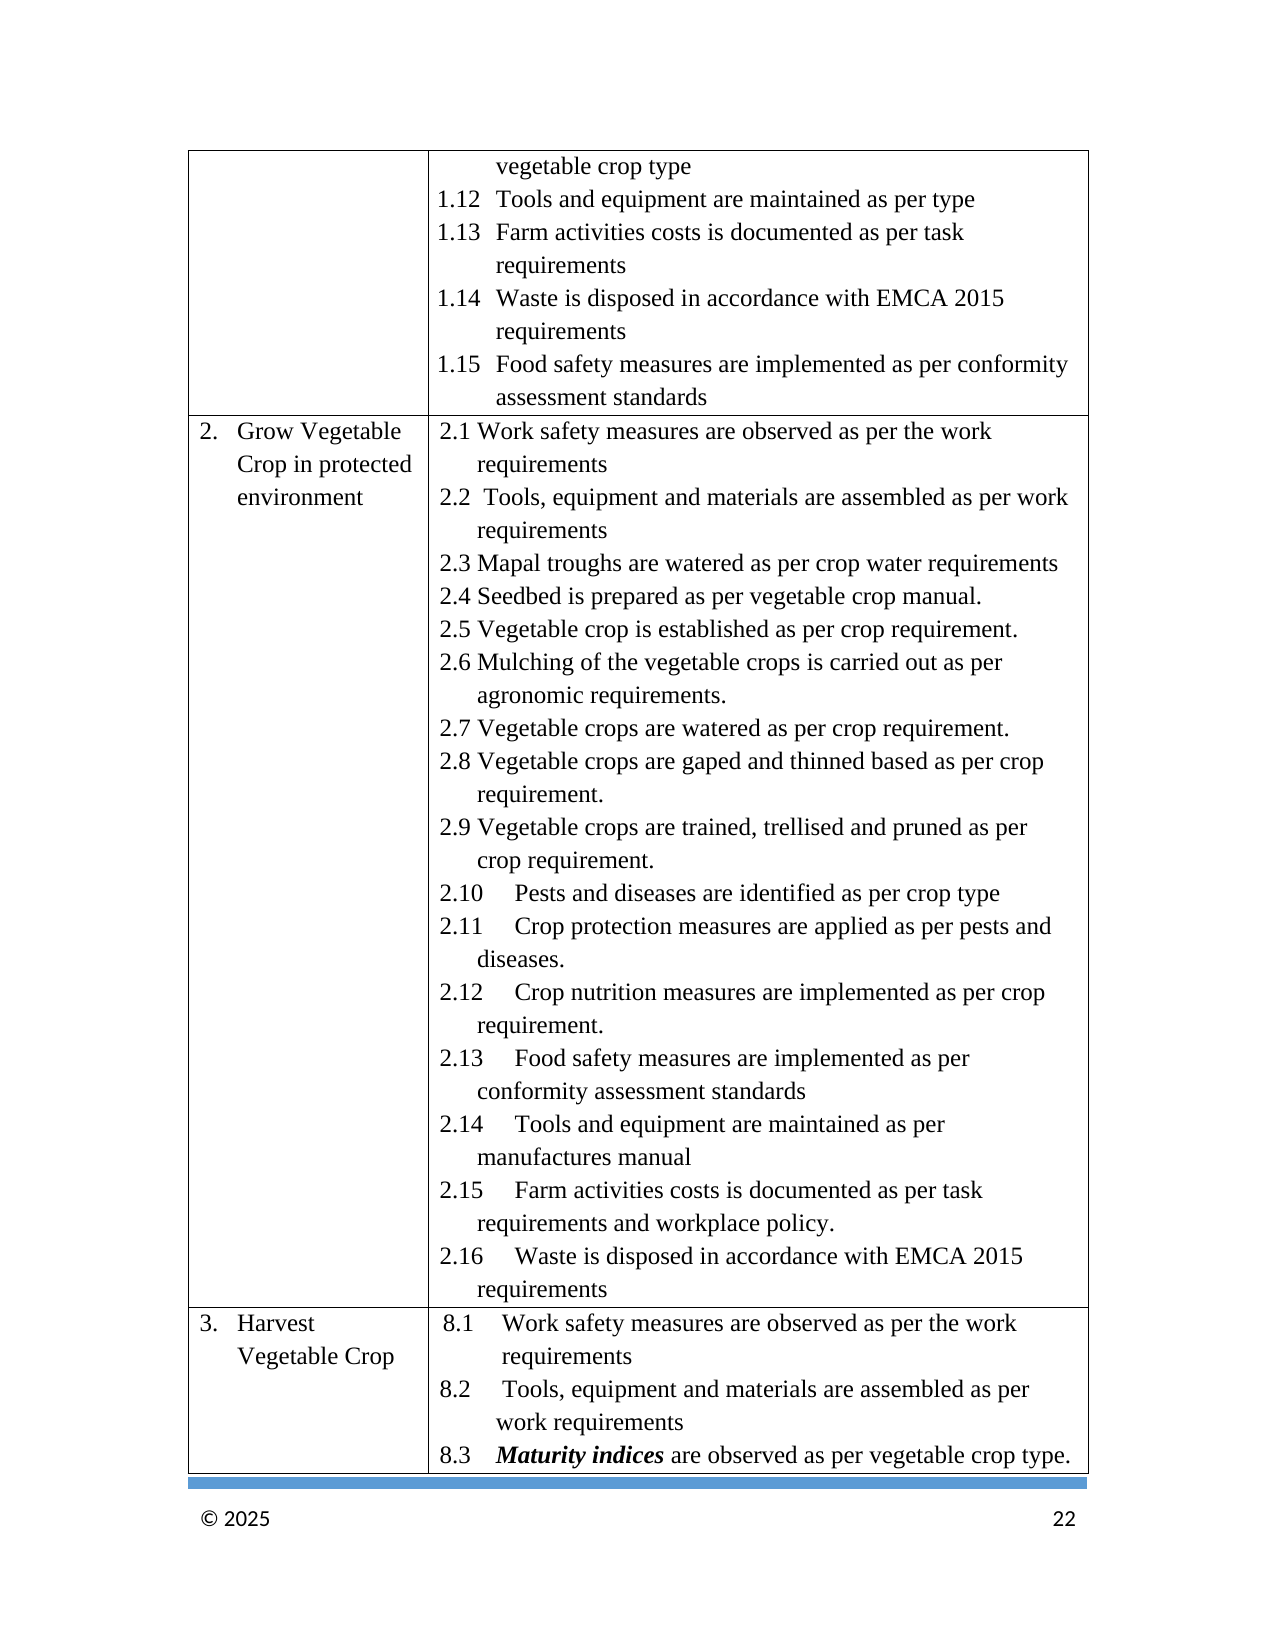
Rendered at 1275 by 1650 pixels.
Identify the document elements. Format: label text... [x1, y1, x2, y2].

table_cell Grow Vegetable Crop in protected environment [189, 416, 428, 1307]
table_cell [429, 151, 1088, 415]
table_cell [429, 1308, 1088, 1473]
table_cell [189, 1308, 428, 1473]
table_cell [189, 151, 428, 415]
table_cell Work safety measures are observed as per the work requirements Tools, equipment and materials are assembled as per work requirements Mapal troughs are watered as per crop water requirements Seedbed is prepared as per vegetable crop manual. Vegetable crop is established as per crop requirement. Mulching of the vegetable crops is carried out as per agronomic requirements. Vegetable crops are watered as per crop requirement. Vegetable crops are gaped and thinned based as per crop requirement. Vegetable crops are trained, trellised and pruned as per crop requirement. Pests and diseases are identified as per crop type Crop protection measures are applied as per pests and diseases. Crop nutrition measures are implemented as per crop requirement. Food safety measures are implemented as per conformity assessment standards Tools and equipment are maintained as per manufactures manual Farm activities costs is documented as per task requirements and workplace policy. Waste is disposed in accordance with EMCA 2015 requirements [429, 416, 1088, 1307]
